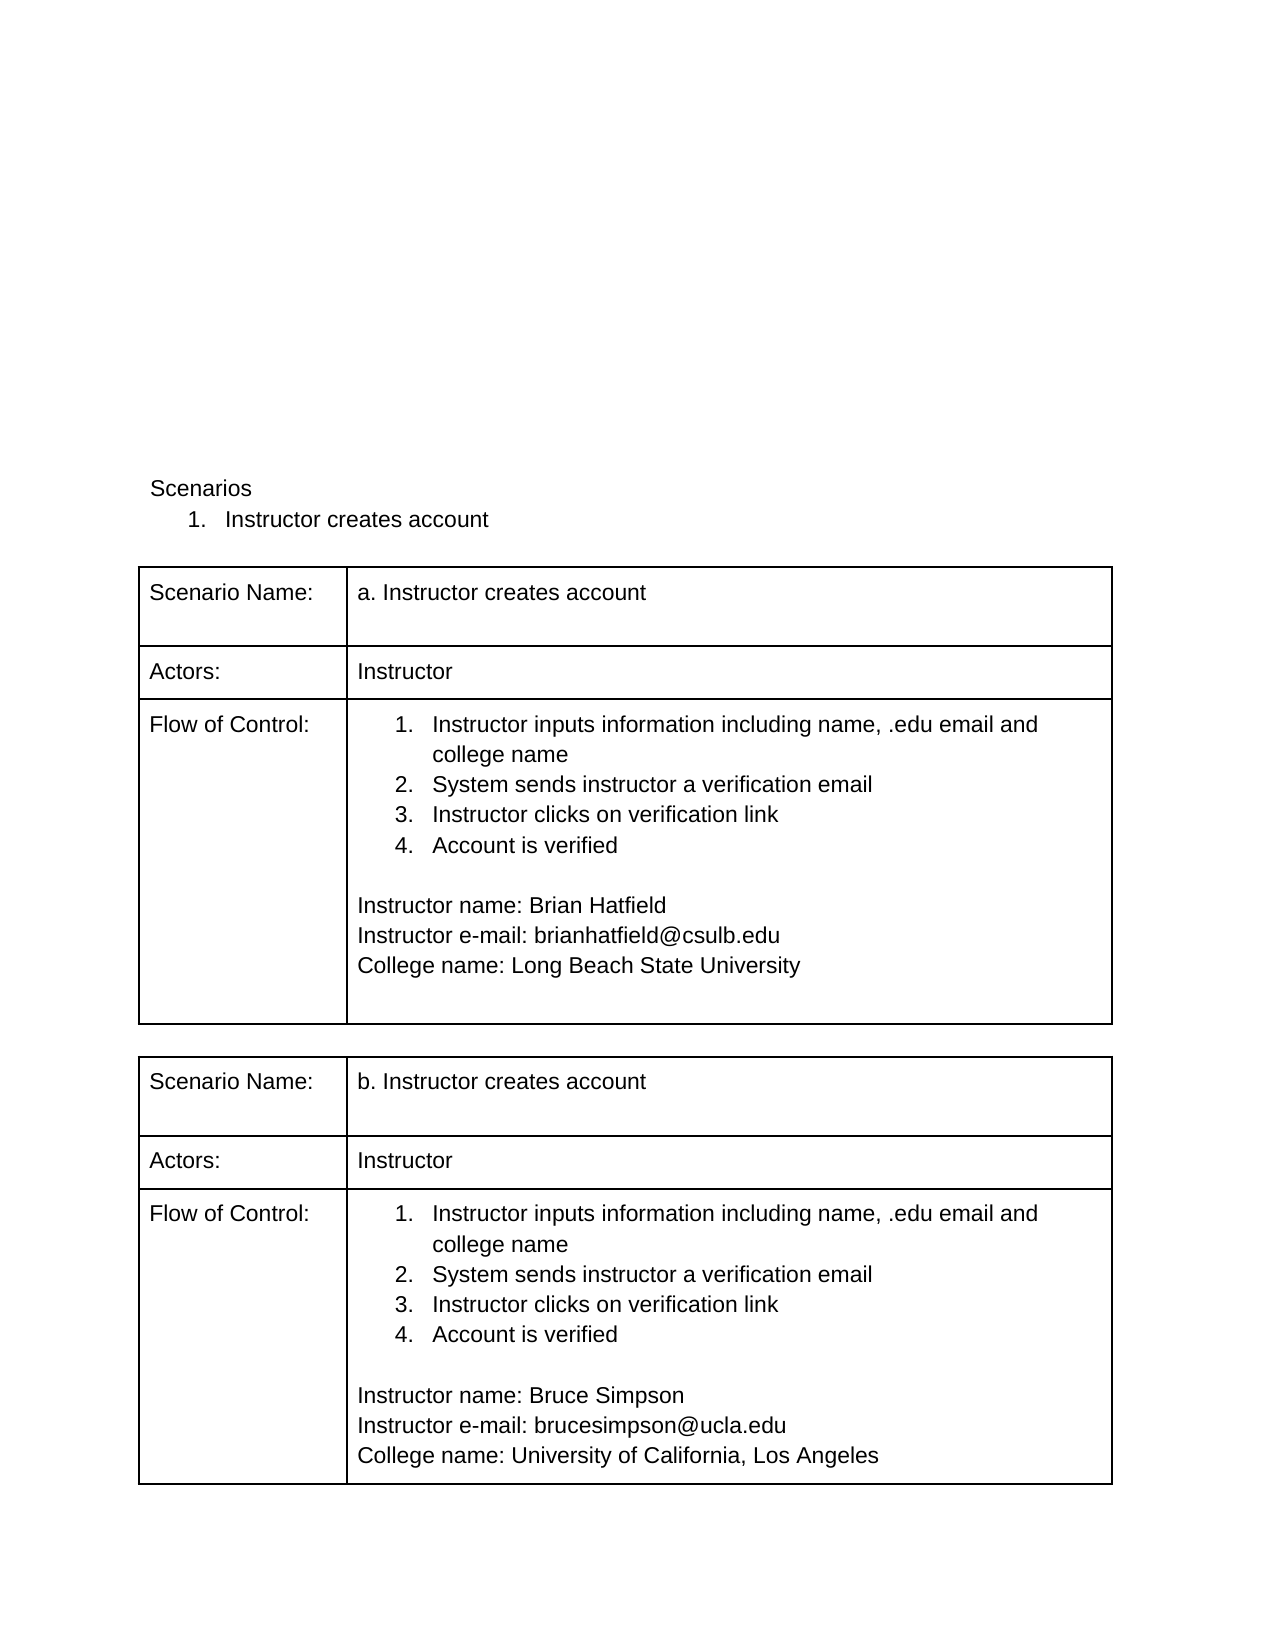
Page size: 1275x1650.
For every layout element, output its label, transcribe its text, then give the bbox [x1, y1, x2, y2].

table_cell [348, 1190, 1111, 1483]
table_header a. Instructor creates account [348, 568, 1111, 645]
table_cell Instructor inputs information including name, .edu email and college name System sends instructor a verification email Instructor clicks on verification link Account is verified Instructor name: Brian Hatfield Instructor e-mail: brianhatfield@csulb.edu College name: Long Beach State University [348, 700, 1111, 1023]
table_cell Instructor [348, 1137, 1111, 1188]
table_header Scenario Name: [140, 568, 346, 645]
list Instructor creates account [187, 506, 1125, 532]
table_cell Actors: [140, 1137, 346, 1188]
table_cell Actors: [140, 647, 346, 698]
table_cell Flow of Control: [140, 1190, 346, 1483]
table_cell Instructor [348, 647, 1111, 698]
table_header Scenario Name: [140, 1058, 346, 1135]
table_header b. Instructor creates account [348, 1058, 1111, 1135]
text Scenarios [150, 475, 1125, 502]
table_cell Flow of Control: [140, 700, 346, 1023]
